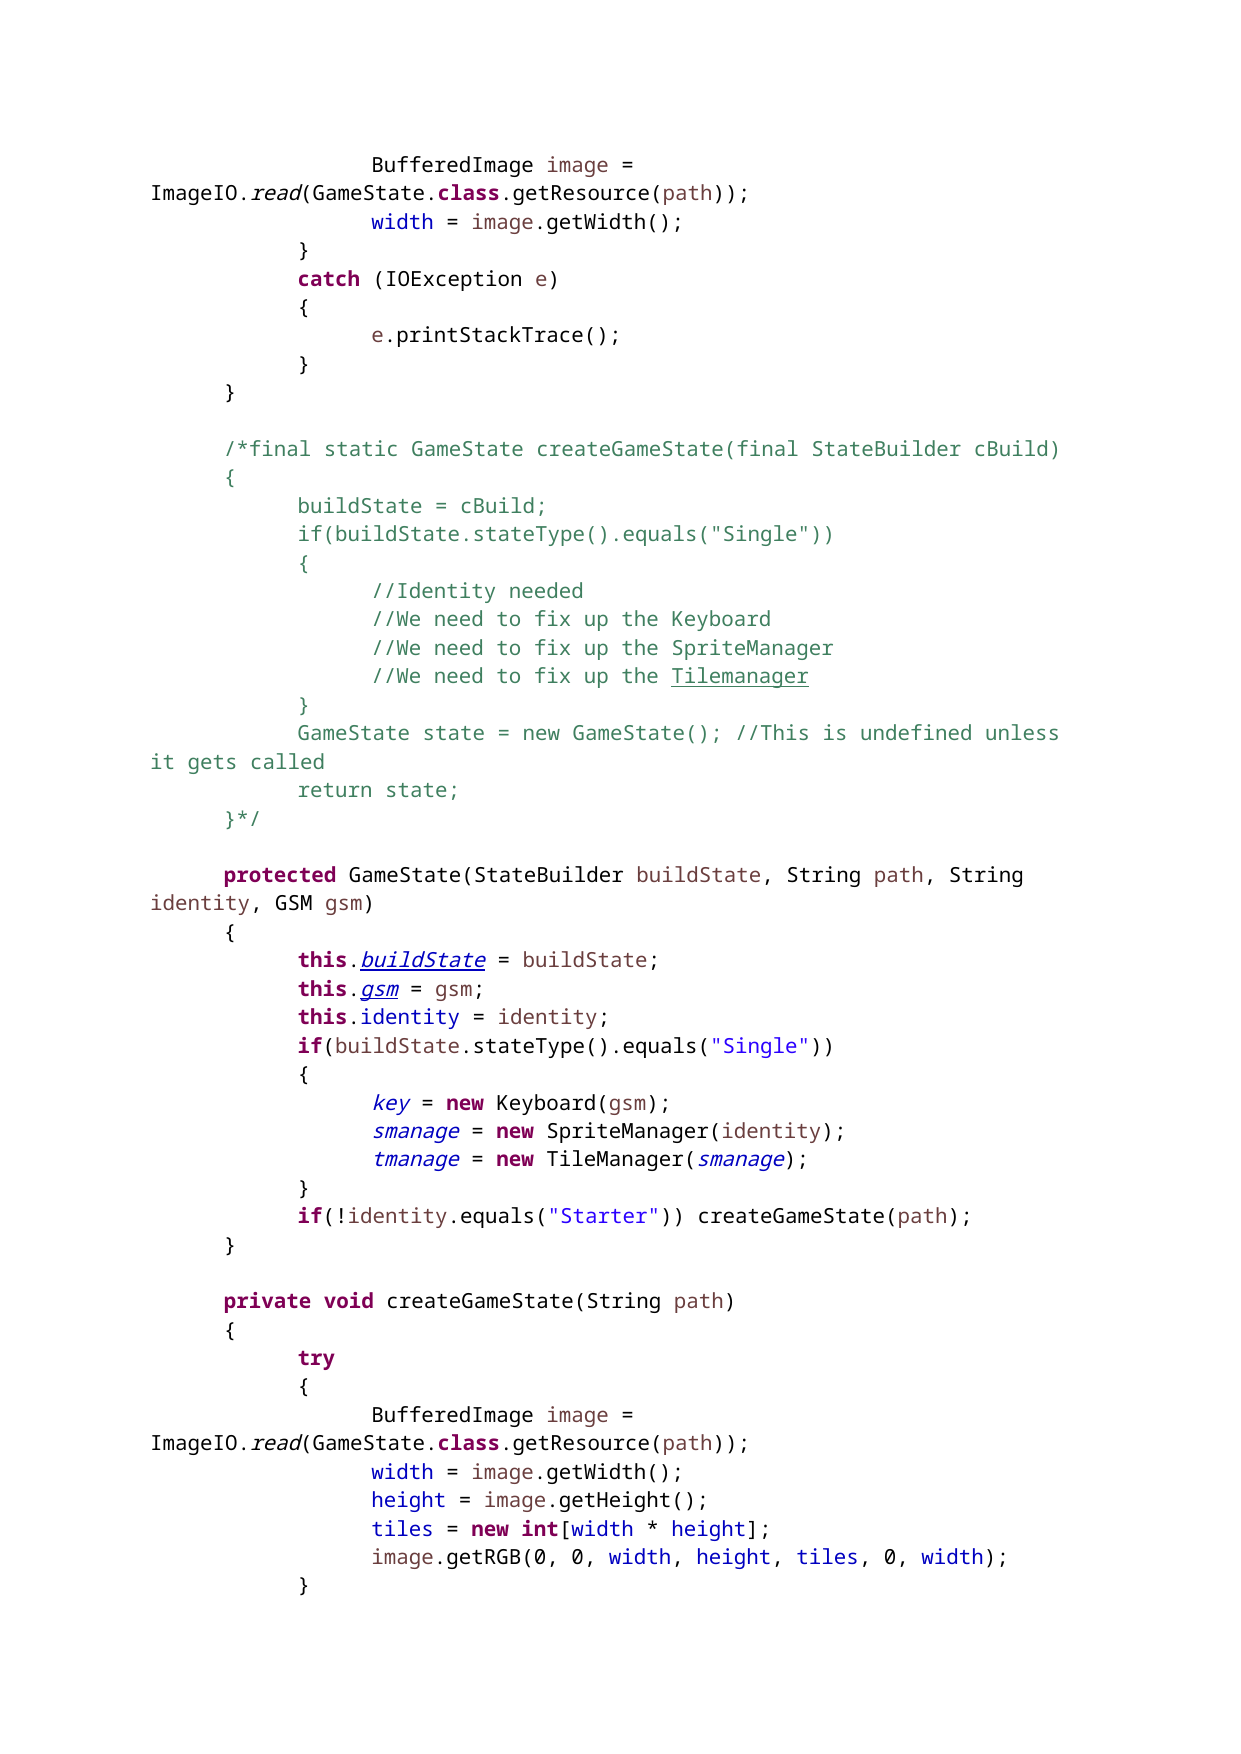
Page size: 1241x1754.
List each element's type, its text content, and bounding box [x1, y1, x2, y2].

text } [150, 235, 1090, 264]
text smanage = new SpriteManager(identity); [150, 1116, 1090, 1144]
text { [150, 292, 1090, 321]
text } [150, 1173, 1090, 1201]
text key = new Keyboard(gsm); [150, 1088, 1090, 1116]
text GameState state = new GameState(); //This is undefined unless it gets called [150, 718, 1090, 775]
text buildState = cBuild; [150, 491, 1090, 519]
text //Identity needed [150, 576, 1090, 604]
text try [150, 1343, 1090, 1372]
text /*final static GameState createGameState(final StateBuilder cBuild) [150, 434, 1090, 462]
text tmanage = new TileManager(smanage); [150, 1144, 1090, 1173]
text //We need to fix up the SpriteManager [150, 633, 1090, 661]
text return state; [150, 775, 1090, 804]
text BufferedImage image = ImageIO.read(GameState.class.getResource(path)); [150, 150, 1090, 207]
text } [150, 349, 1090, 377]
text private void createGameState(String path) [150, 1286, 1090, 1315]
text BufferedImage image = ImageIO.read(GameState.class.getResource(path)); [150, 1400, 1090, 1457]
text { [150, 1059, 1090, 1088]
text width = image.getWidth(); [150, 207, 1090, 235]
text if(!identity.equals("Starter")) createGameState(path); [150, 1201, 1090, 1230]
text { [150, 462, 1090, 491]
text e.printStackTrace(); [150, 321, 1090, 349]
text } [150, 690, 1090, 718]
text } [150, 377, 1090, 406]
text }*/ [150, 804, 1090, 832]
text height = image.getHeight(); [150, 1485, 1090, 1514]
text image.getRGB(0, 0, width, height, tiles, 0, width); [150, 1542, 1090, 1571]
text protected GameState(StateBuilder buildState, String path, String identity, GSM gsm) [150, 860, 1090, 917]
text { [150, 917, 1090, 945]
text if(buildState.stateType().equals("Single")) [150, 1031, 1090, 1059]
text { [150, 548, 1090, 576]
text catch (IOException e) [150, 264, 1090, 292]
text } [150, 1230, 1090, 1258]
text if(buildState.stateType().equals("Single")) [150, 519, 1090, 548]
text { [150, 1372, 1090, 1400]
text //We need to fix up the Keyboard [150, 604, 1090, 633]
text } [150, 1571, 1090, 1599]
text width = image.getWidth(); [150, 1457, 1090, 1485]
text //We need to fix up the Tilemanager [150, 661, 1090, 690]
text this.identity = identity; [150, 1002, 1090, 1031]
text { [150, 1315, 1090, 1343]
text this.buildState = buildState; [150, 945, 1090, 974]
text this.gsm = gsm; [150, 974, 1090, 1002]
text tiles = new int[width * height]; [150, 1514, 1090, 1542]
